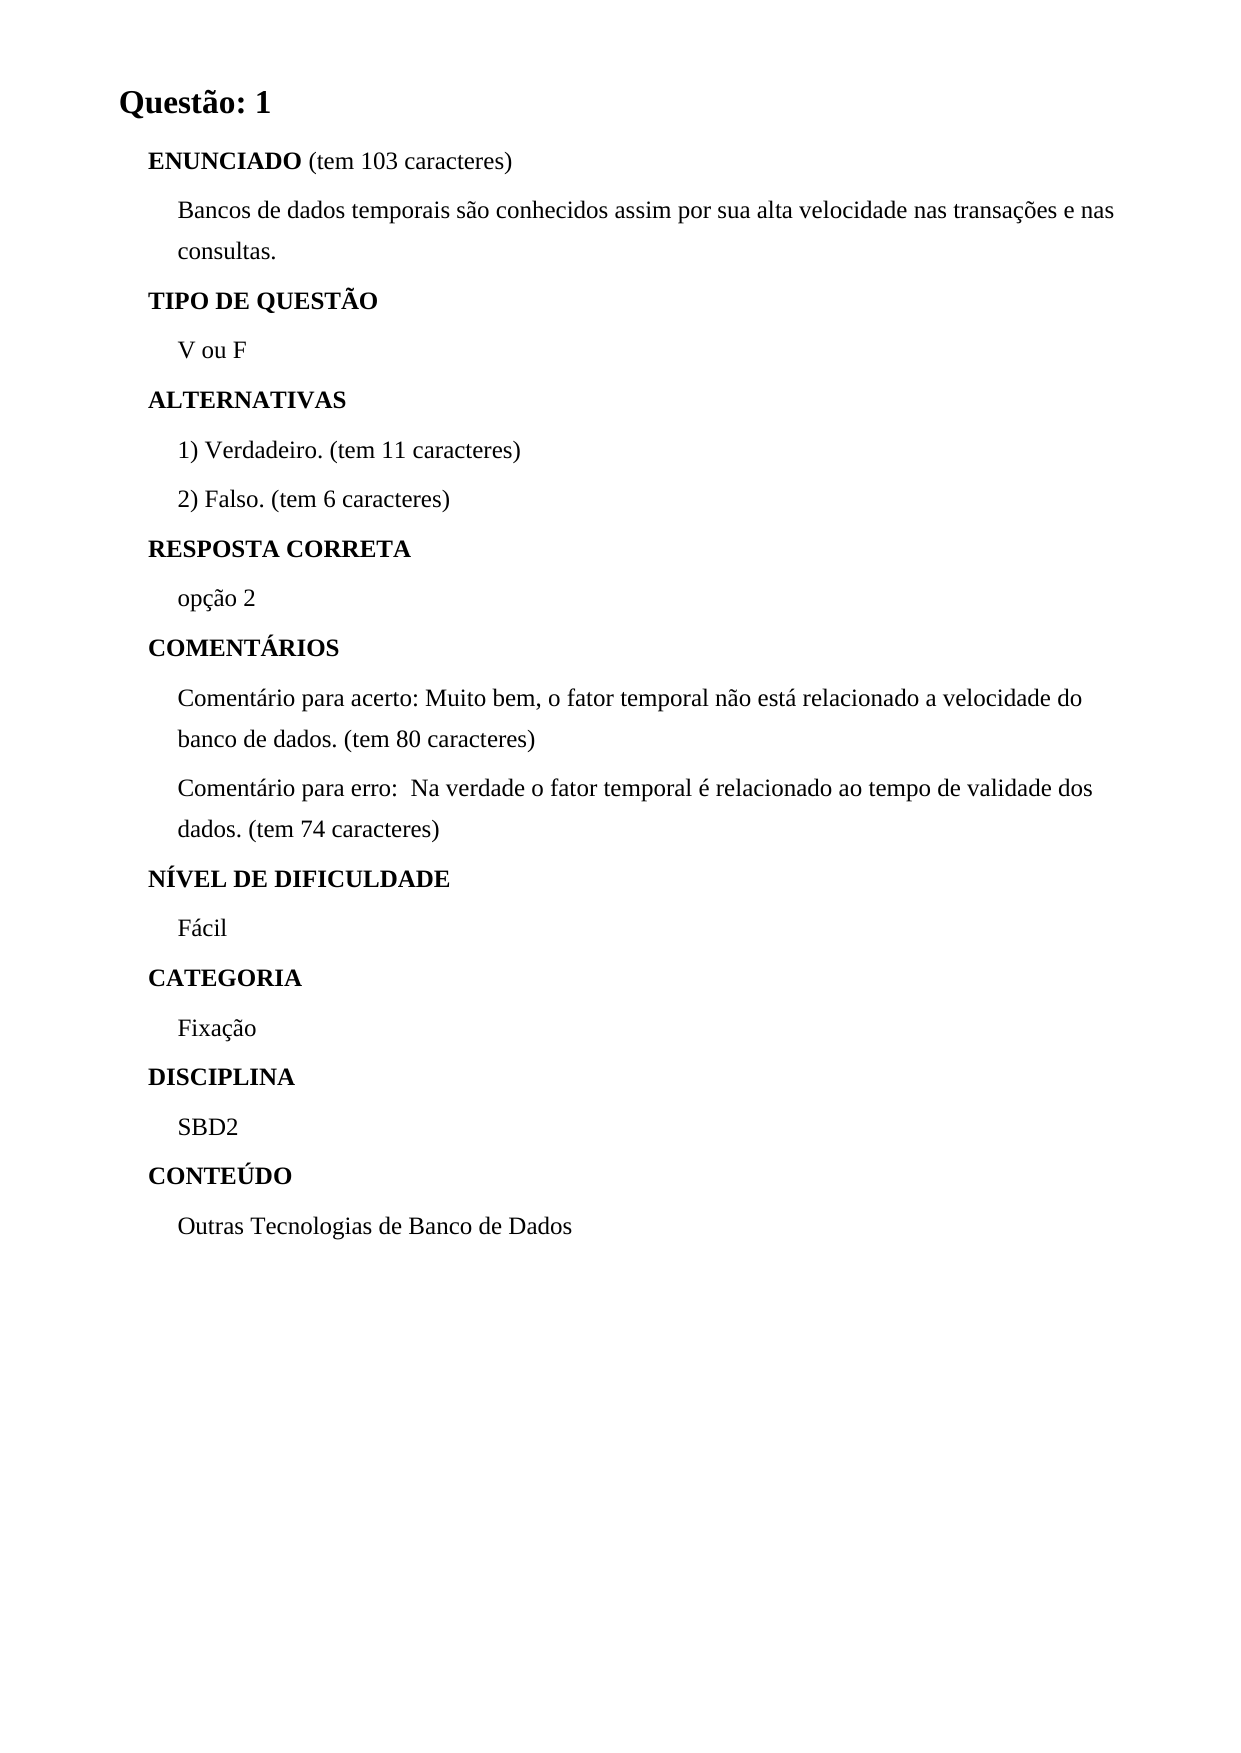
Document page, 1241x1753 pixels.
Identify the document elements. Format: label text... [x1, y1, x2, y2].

text TIPO DE QUESTÃO [119, 286, 1129, 315]
text 2) Falso. (tem 6 caracteres) [177, 484, 1129, 513]
text NÍVEL DE DIFICULDADE [119, 864, 1129, 893]
text 1) Verdadeiro. (tem 11 caracteres) [177, 435, 1129, 463]
text V ou F [177, 336, 1129, 364]
text COMENTÁRIOS [119, 633, 1129, 662]
text Comentário para acerto: Muito bem, o fator temporal não está relacionado a velocidade do banco de dados. (tem 80 caracteres) [177, 683, 1129, 752]
text ALTERNATIVAS [119, 385, 1129, 414]
text Outras Tecnologias de Banco de Dados [177, 1211, 1129, 1240]
text DISCIPLINA [119, 1062, 1129, 1091]
text CONTEÚDO [119, 1161, 1129, 1190]
text opção 2 [177, 583, 1129, 612]
text Fácil [177, 913, 1129, 942]
text Fixação [177, 1013, 1129, 1041]
text CATEGORIA [119, 963, 1129, 992]
text SBD2 [177, 1112, 1129, 1141]
text ENUNCIADO (tem 103 caracteres) [119, 146, 1129, 174]
text Questão: 1 [119, 82, 1129, 121]
text Comentário para erro: Na verdade o fator temporal é relacionado ao tempo de validade dos dados. (tem 74 caracteres) [177, 773, 1129, 843]
text RESPOSTA CORRETA [119, 534, 1129, 563]
text Bancos de dados temporais são conhecidos assim por sua alta velocidade nas transações e nas consultas. [177, 195, 1129, 265]
